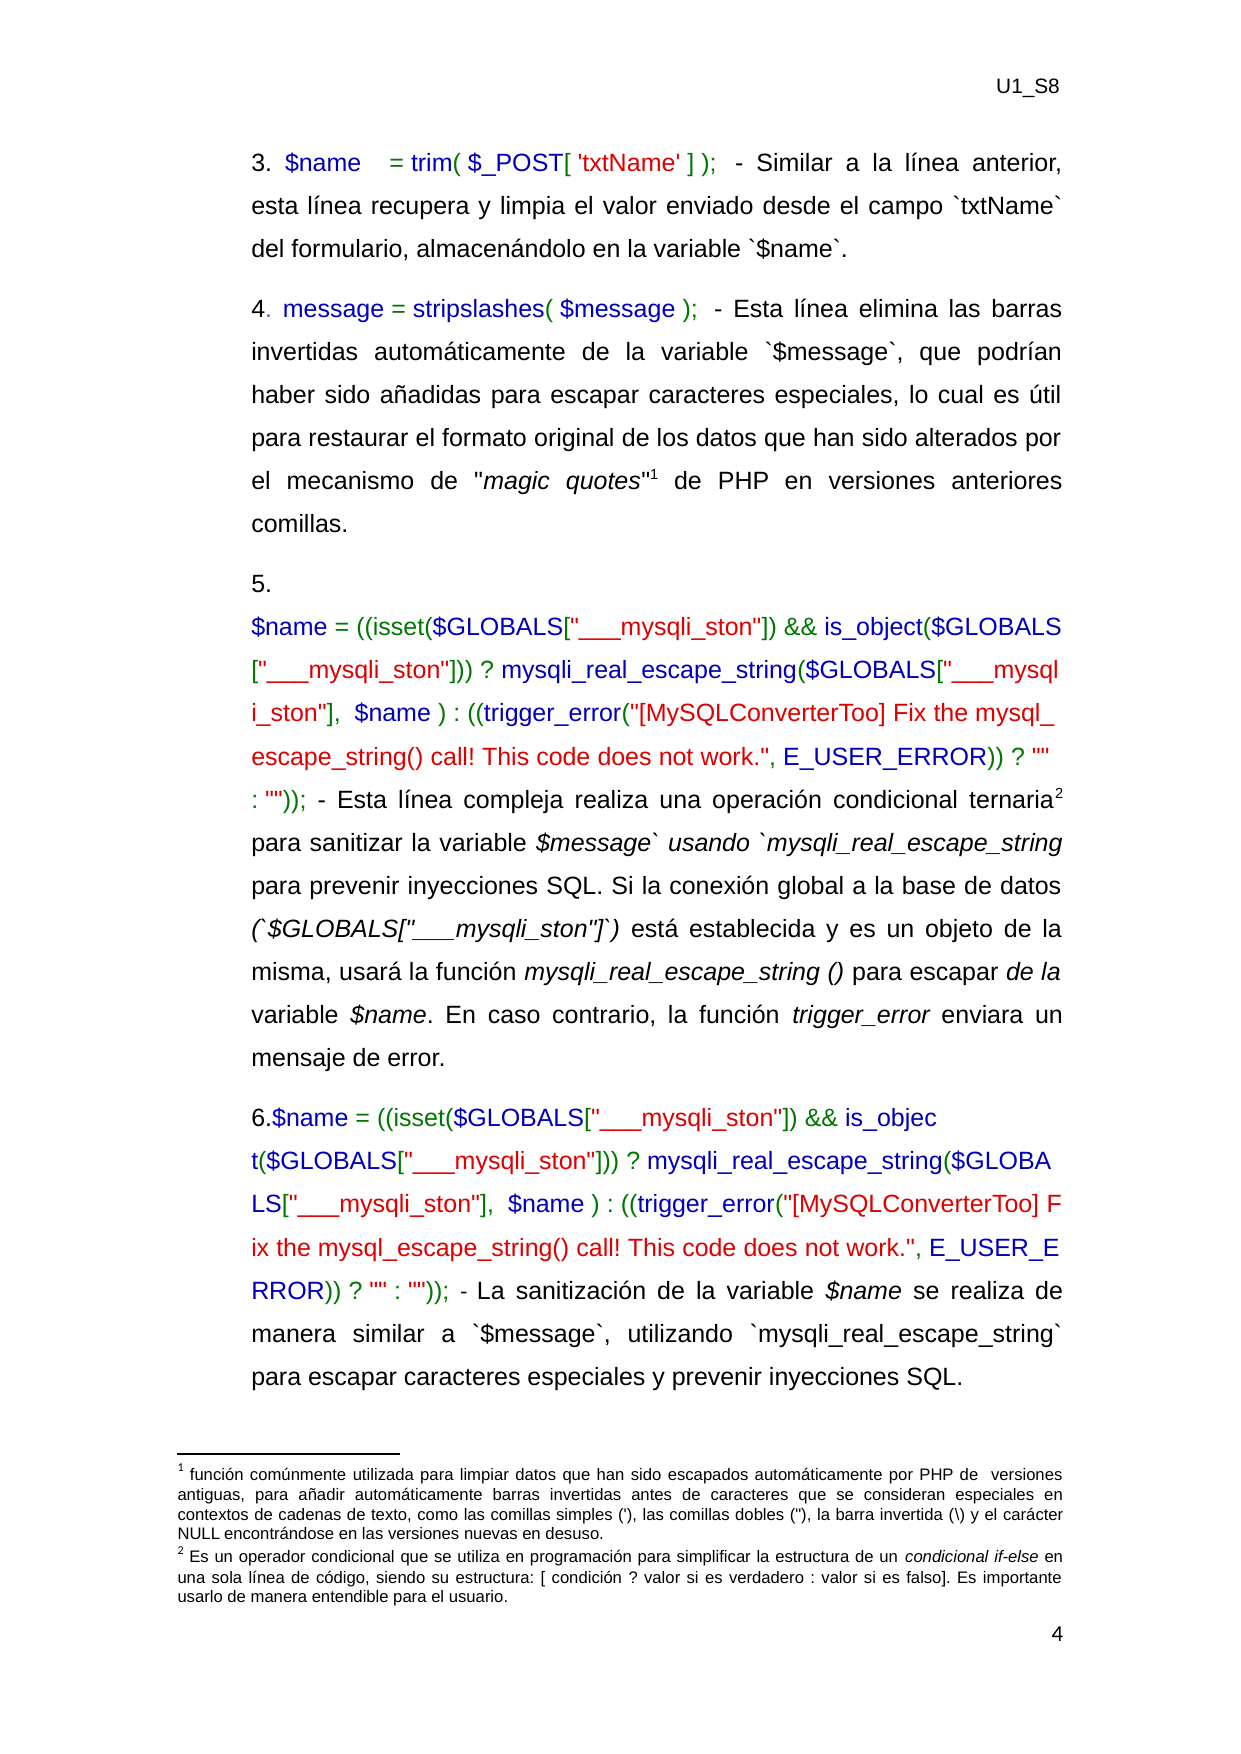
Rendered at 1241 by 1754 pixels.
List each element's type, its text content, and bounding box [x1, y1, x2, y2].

text 3. $name = trim( $_POST[ 'txtName' ] ); - Similar a la línea anterior, esta línea recupera y limpia el valor enviado desde el campo `txtName` del formulario, almacenándolo en la variable `$name`. [251, 251, 1063, 366]
text 5. $name = ((isset($GLOBALS["___mysqli_ston"]) && is_object($GLOBALS["___mysqli_ston"])) ? mysqli_real_escape_string($GLOBALS["___mysqli_ston"], $name ) : ((trigger_error("[MySQLConverterToo] Fix the mysql_escape_string() call! This code does not work.", E_USER_ERROR)) ? "" : "")); - Esta línea compleja realiza una operación condicional ternaria para sanitizar la variable $message` usando `mysqli_real_escape_string para prevenir inyecciones SQL. Si la conexión global a la base de datos (`$GLOBALS["___mysqli_ston"]`) está establecida y es un objeto de la misma, usará la función mysqli_real_escape_string () para escapar de la variable $name. En caso contrario, la función trigger_error enviara un mensaje de error. [251, 672, 1063, 1175]
text 4. message = stripslashes( $message ); - Esta línea elimina las barras invertidas automáticamente de la variable `$message`, que podrían haber sido añadidas para escapar caracteres especiales, lo cual es útil para restaurar el formato original de los datos que han sido alterados por el mecanismo de "magic quotes" de PHP en versiones anteriores comillas. [251, 397, 1063, 641]
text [251, 148, 1063, 219]
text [251, 1206, 1063, 1408]
